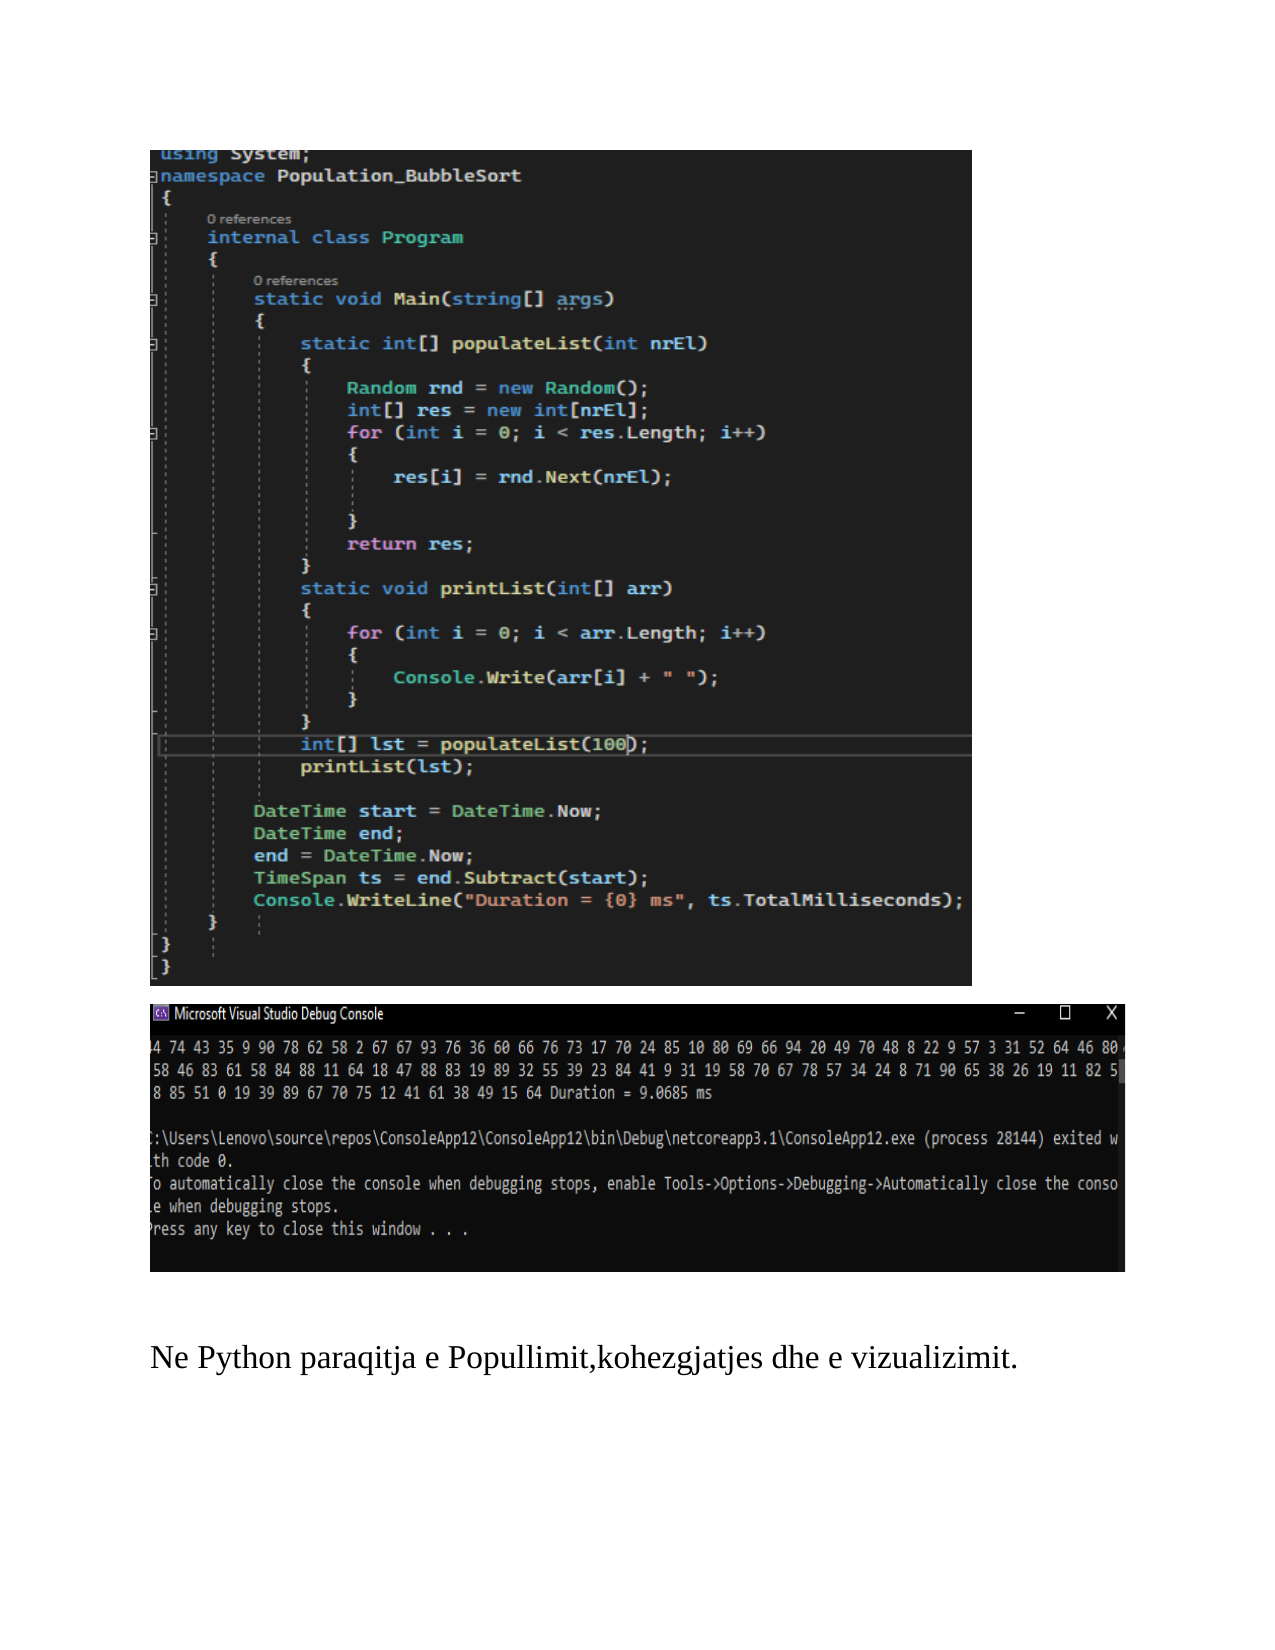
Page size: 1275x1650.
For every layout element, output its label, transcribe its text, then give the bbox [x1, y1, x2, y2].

picture [150, 150, 972, 986]
text Ne Python paraqitja e Popullimit,kohezgjatjes dhe e vizualizimit. [150, 1338, 1125, 1376]
picture [150, 1004, 1125, 1272]
